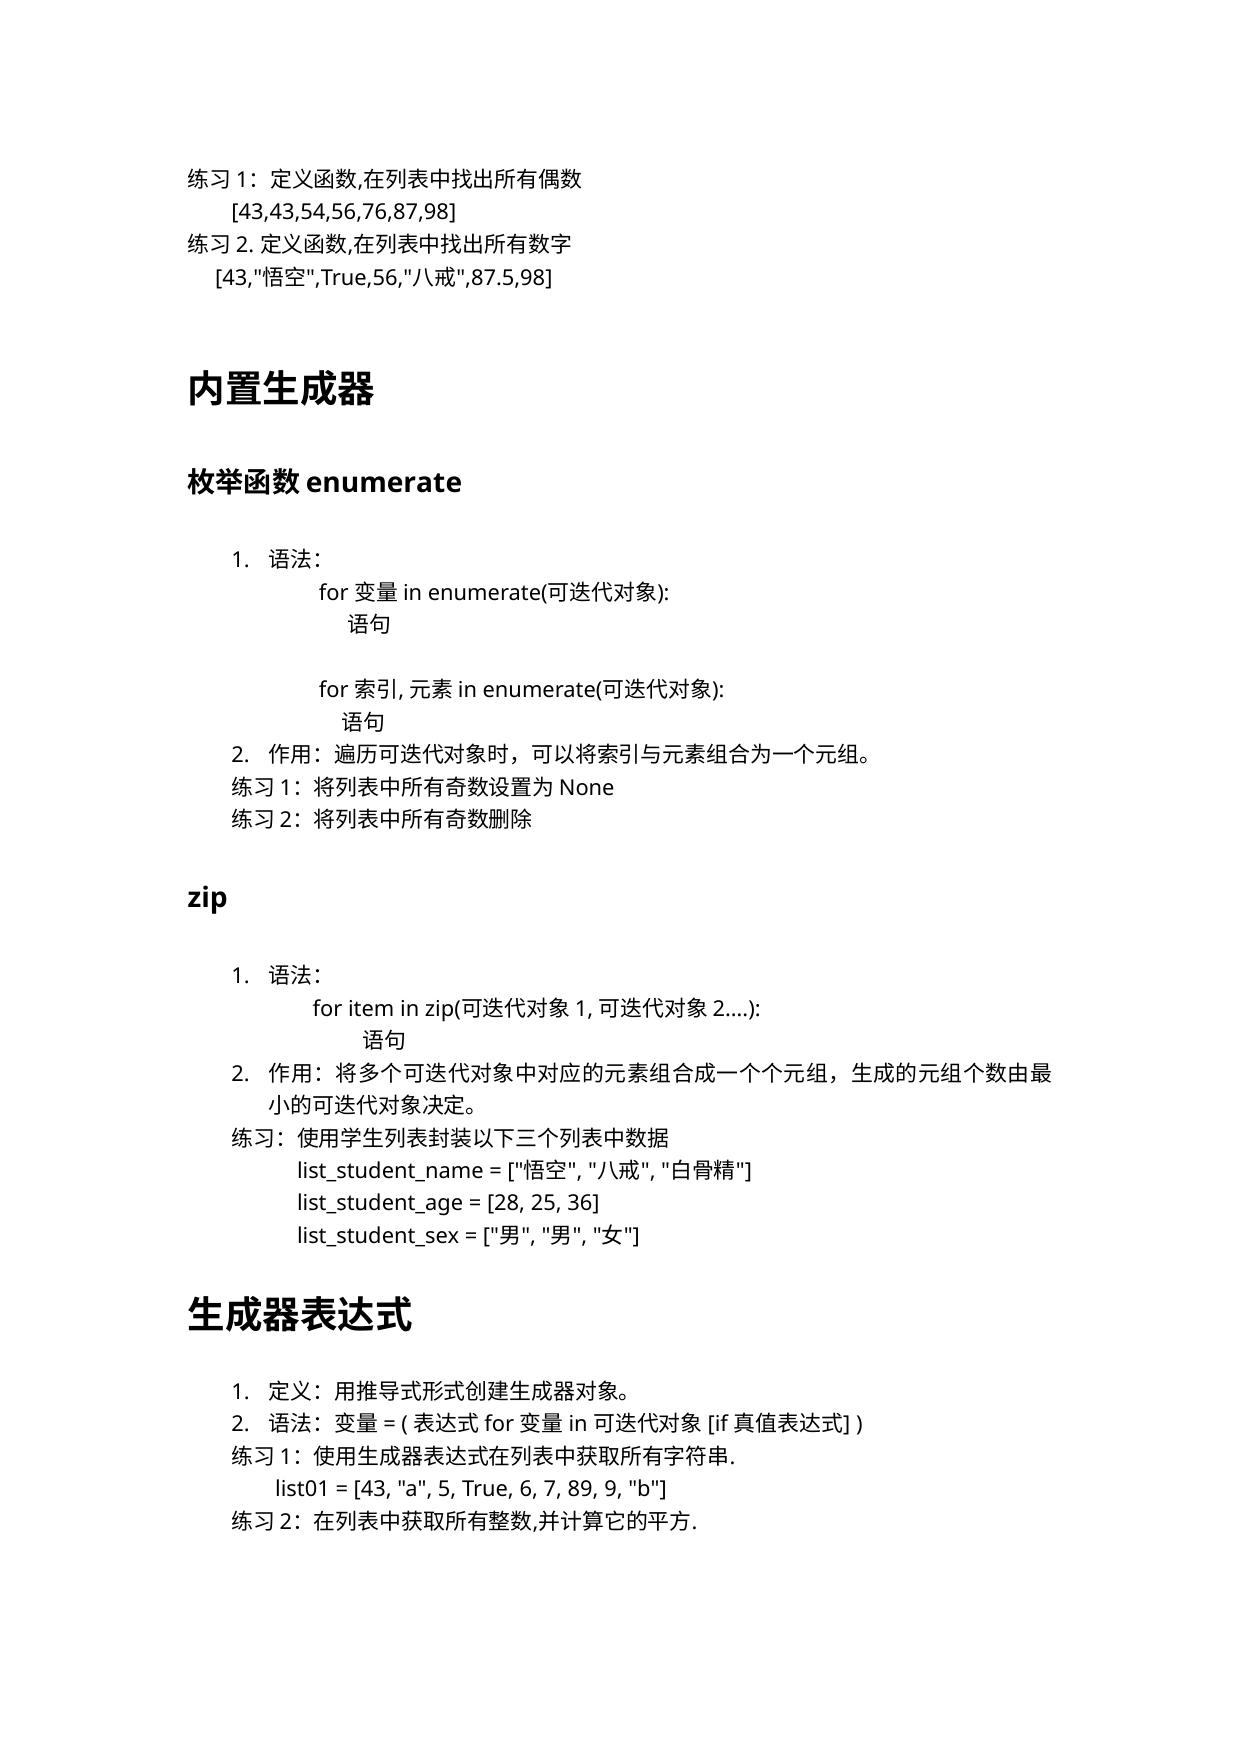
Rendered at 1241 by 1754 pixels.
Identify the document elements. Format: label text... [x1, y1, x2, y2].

subtitle 枚举函数enumerate [187, 448, 1053, 513]
text 练习1：定义函数,在列表中找出所有偶数 [187, 162, 1053, 194]
text list01 = [43, "a", 5, True, 6, 7, 89, 9, "b"] [231, 1471, 1053, 1504]
text 练习1：使用生成器表达式在列表中获取所有字符串. [231, 1439, 1053, 1471]
list for item in zip(可迭代对象1, 可迭代对象2….): [269, 990, 1053, 1023]
text 练习2. 定义函数,在列表中找出所有数字 [187, 227, 1053, 259]
text [43,43,54,56,76,87,98] [187, 194, 1053, 227]
list 定义：用推导式形式创建生成器对象。 [231, 1374, 1053, 1406]
text for 索引, 元素in enumerate(可迭代对象): [319, 672, 1053, 704]
subtitle 内置生成器 [187, 354, 1053, 419]
list 语法：变量 = ( 表达式 for 变量 in 可迭代对象 [if 真值表达式] ) [231, 1406, 1053, 1439]
text 练习：使用学生列表封装以下三个列表中数据 [231, 1120, 1053, 1153]
text 练习1：将列表中所有奇数设置为None [231, 769, 1053, 802]
text 语句 [319, 607, 1053, 639]
list 作用：遍历可迭代对象时，可以将索引与元素组合为一个元组。 [231, 737, 1053, 769]
text 语句 [319, 704, 1053, 737]
text list_student_age = [28, 25, 36] [297, 1185, 1053, 1218]
subtitle 生成器表达式 [187, 1279, 1053, 1344]
text list_student_name = ["悟空", "八戒", "白骨精"] [297, 1153, 1053, 1185]
subtitle zip [187, 864, 1053, 929]
list 语法： [231, 542, 1053, 574]
text for 变量 in enumerate(可迭代对象): [319, 574, 1053, 607]
text 练习2：在列表中获取所有整数,并计算它的平方. [231, 1504, 1053, 1536]
text [43,"悟空",True,56,"八戒",87.5,98] [187, 259, 1053, 292]
list 语法： [231, 958, 1053, 990]
text list_student_sex = ["男", "男", "女"] [297, 1218, 1053, 1250]
list 作用：将多个可迭代对象中对应的元素组合成一个个元组，生成的元组个数由最小的可迭代对象决定。 [231, 1055, 1053, 1120]
list 语句 [269, 1023, 1053, 1055]
text 练习2：将列表中所有奇数删除 [231, 802, 1053, 834]
